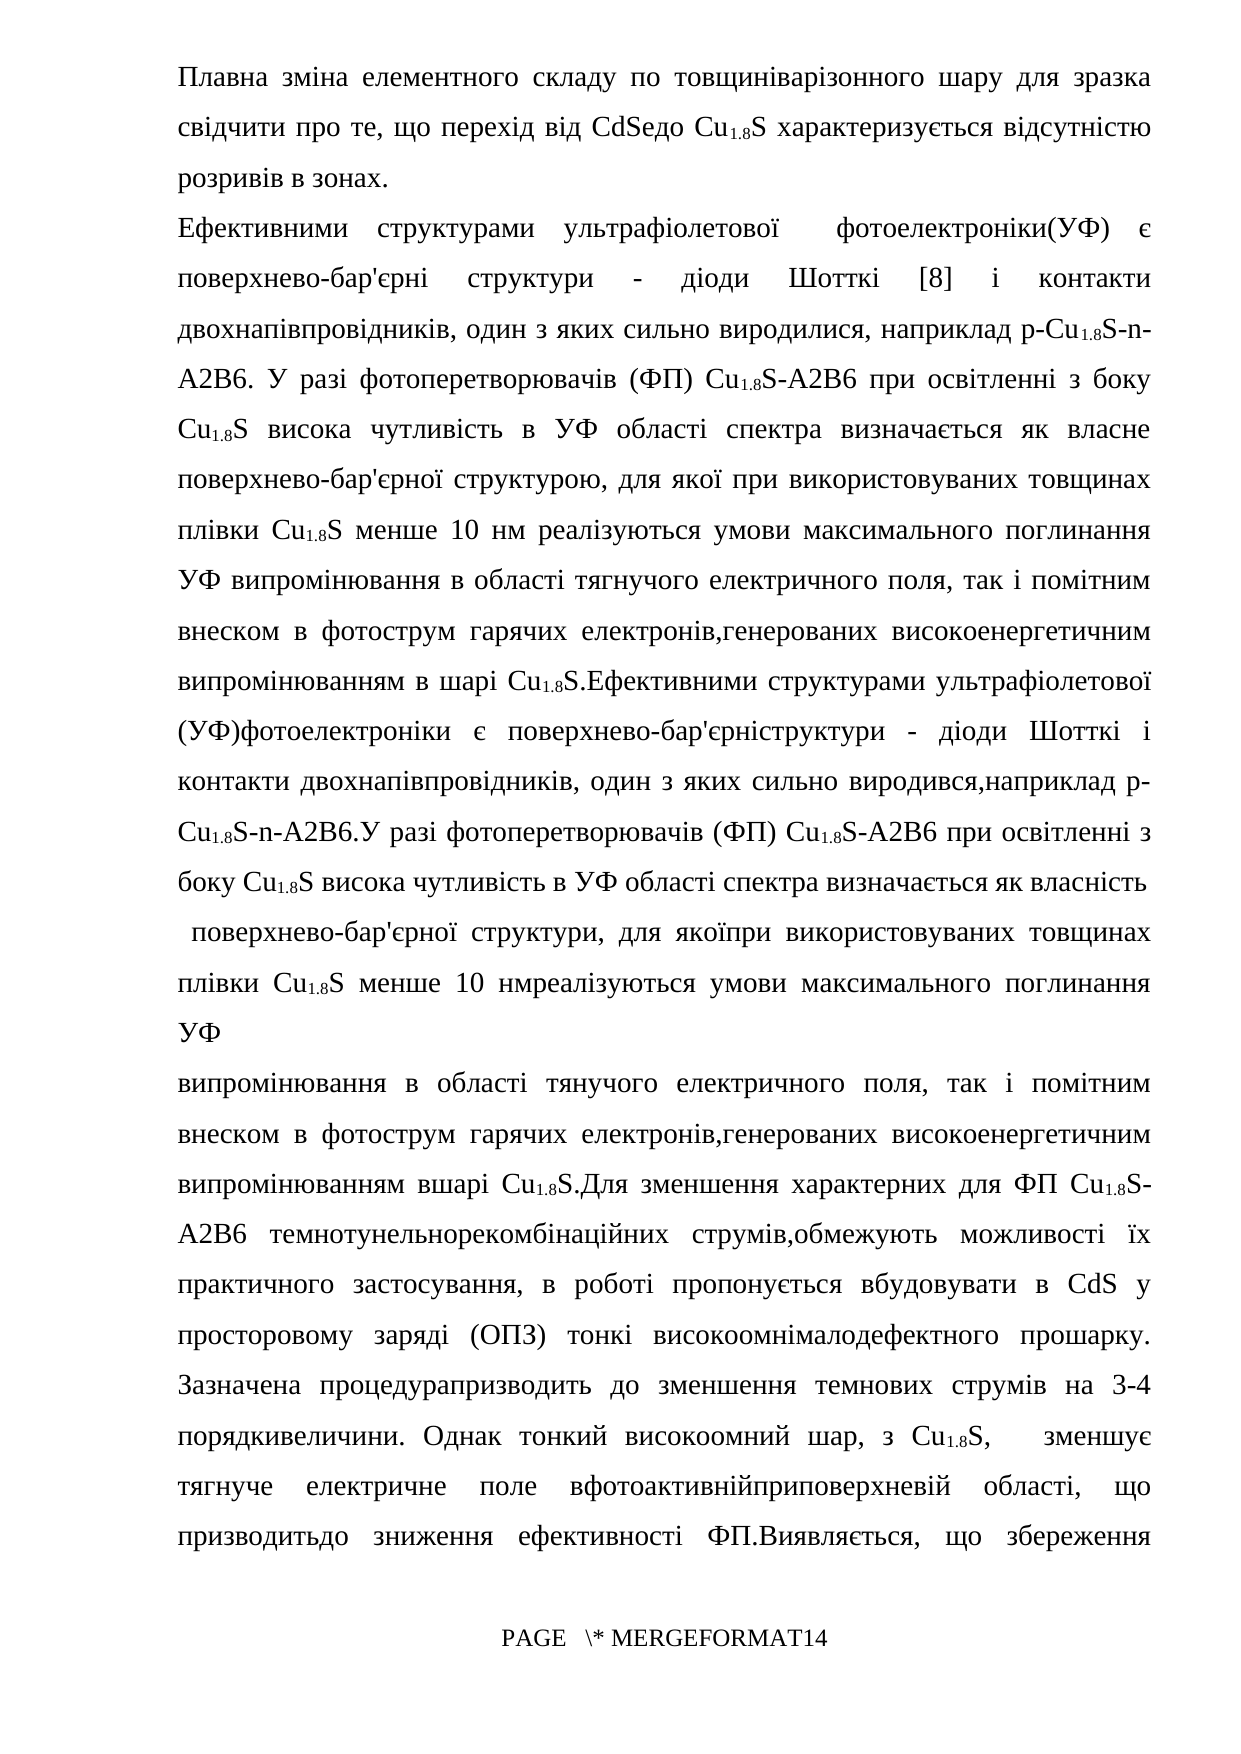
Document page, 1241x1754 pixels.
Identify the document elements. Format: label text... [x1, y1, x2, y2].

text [177, 1065, 1152, 1552]
text Ефективними структурами ультрафіолетової фотоелектроніки(УФ) є поверхнево-бар'єрні структури - діоди Шотткі [8] і контакти двохнапівпровідників, один з яких сильно виродилися, наприклад p-Cu1.8S-n-A2B6. У разі фотоперетворювачів (ФП) Cu1.8S-A2B6 при освітленні з боку Cu1.8S висока чутливість в УФ області спектра визначається як власне поверхнево-бар'єрної структурою, для якої при використовуваних товщинах плівки Cu1.8S менше 10 нм реалізуються умови максимального поглинання УФ випромінювання в області тягнучого електричного поля, так і помітним внеском в фотострум гарячих електронів,генерованих високоенергетичним випромінюванням в шарі Cu1.8S.Ефективними структурами ультрафіолетової (УФ)фотоелектроніки є поверхнево-бар'єрніструктури - діоди Шотткі і контакти двохнапівпровідників, один з яких сильно виродився,наприклад p-Cu1.8S-n-A2B6.У разі фотоперетворювачів (ФП) Cu1.8S-A2B6 при освітленні з боку Cu1.8S висока чутливість в УФ області спектра визначається як власність [177, 210, 1152, 898]
text поверхнево-бар'єрної структури, для якоїпри використовуваних товщинах плівки Cu1.8S менше 10 нмреалізуються умови максимального поглинання УФ [177, 914, 1152, 1049]
text Плавна зміна елементного складу по товщиніварізонного шару для зразка свідчити про те, що перехід від CdSедо Cu1.8S характеризується відсутністю розривів в зонах. [177, 59, 1152, 193]
